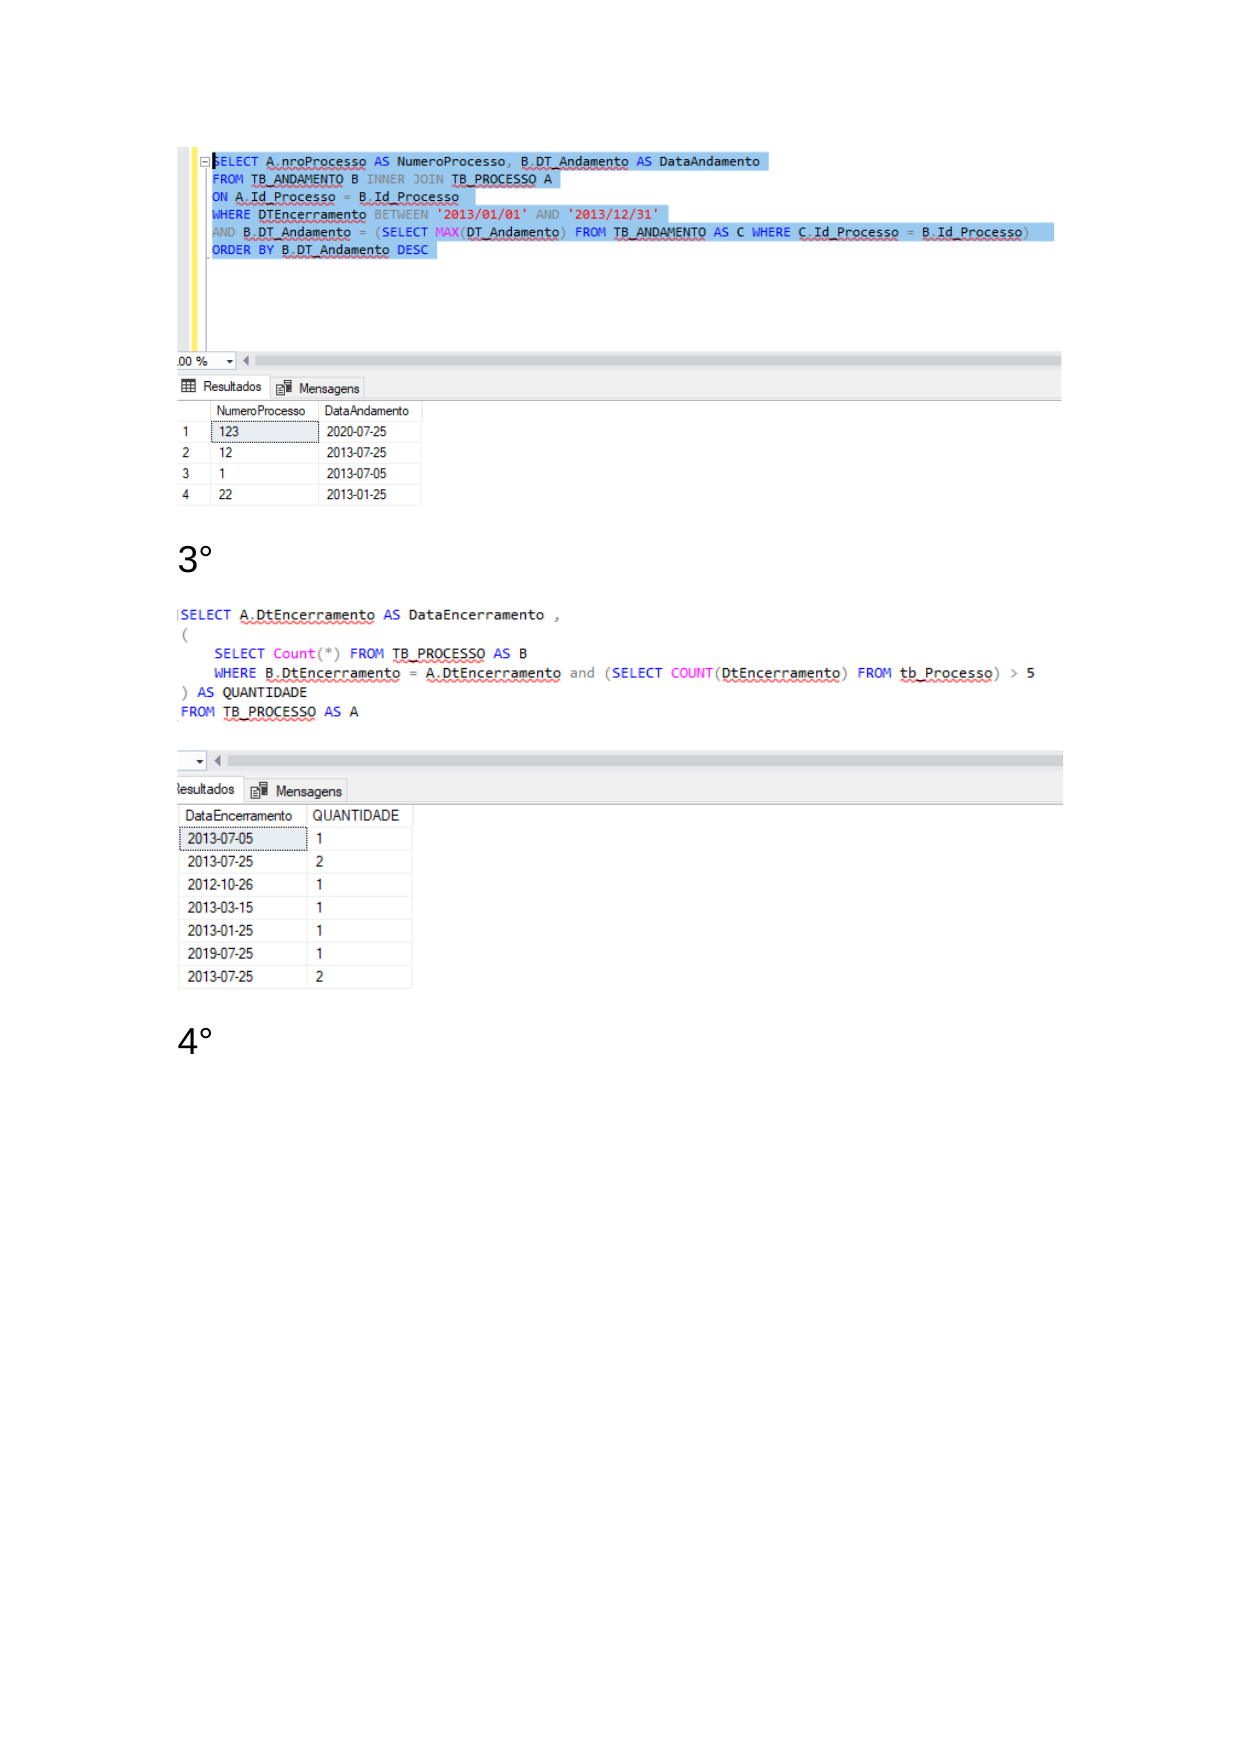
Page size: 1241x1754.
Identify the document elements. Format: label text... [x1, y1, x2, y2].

text 3° [177, 537, 1063, 580]
picture [177, 147, 1062, 518]
text 4° [177, 1019, 1063, 1062]
picture [177, 600, 1064, 1000]
